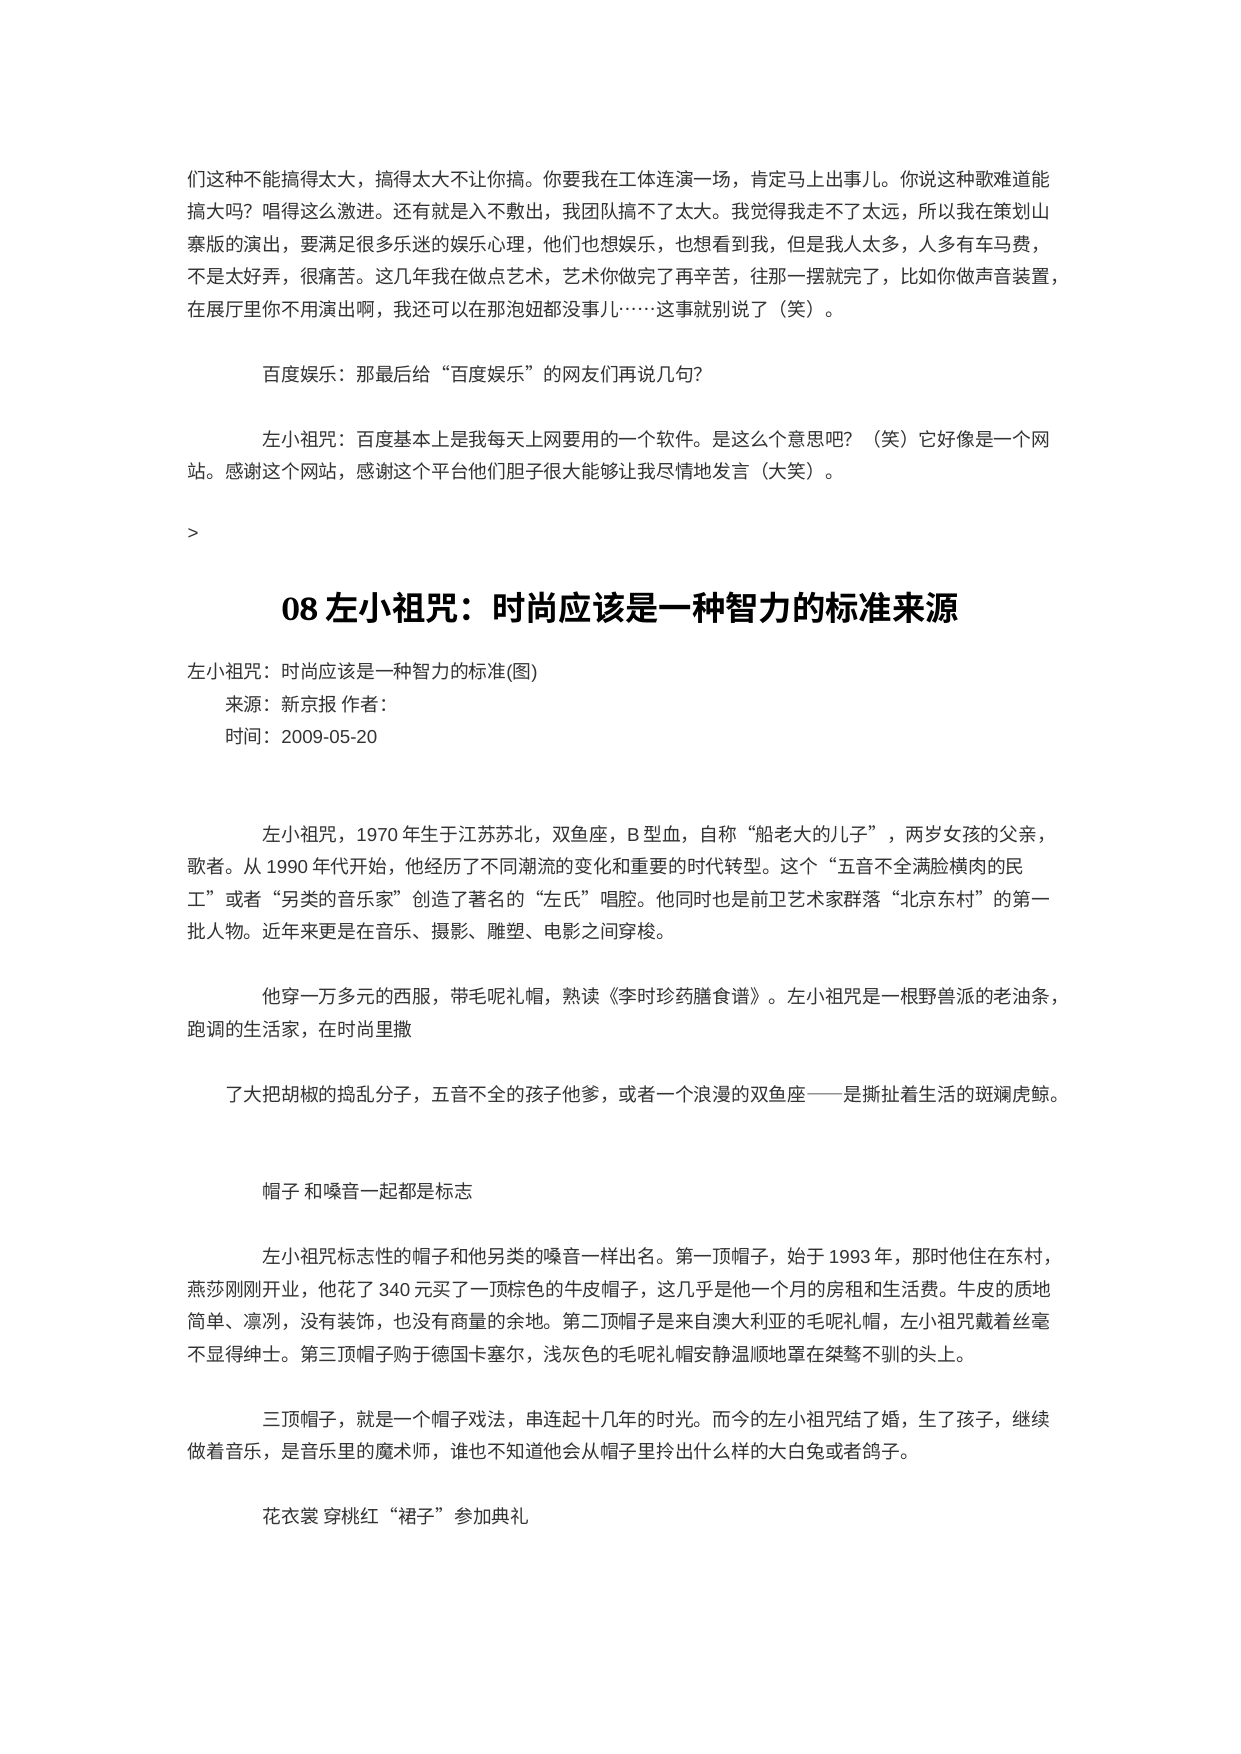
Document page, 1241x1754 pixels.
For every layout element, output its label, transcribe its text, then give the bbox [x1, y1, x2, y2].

title 08 左小祖咒：时尚应该是一种智力的标准来源 [187, 574, 1053, 639]
text > [187, 516, 1053, 549]
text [187, 162, 1053, 487]
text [187, 654, 1053, 1564]
